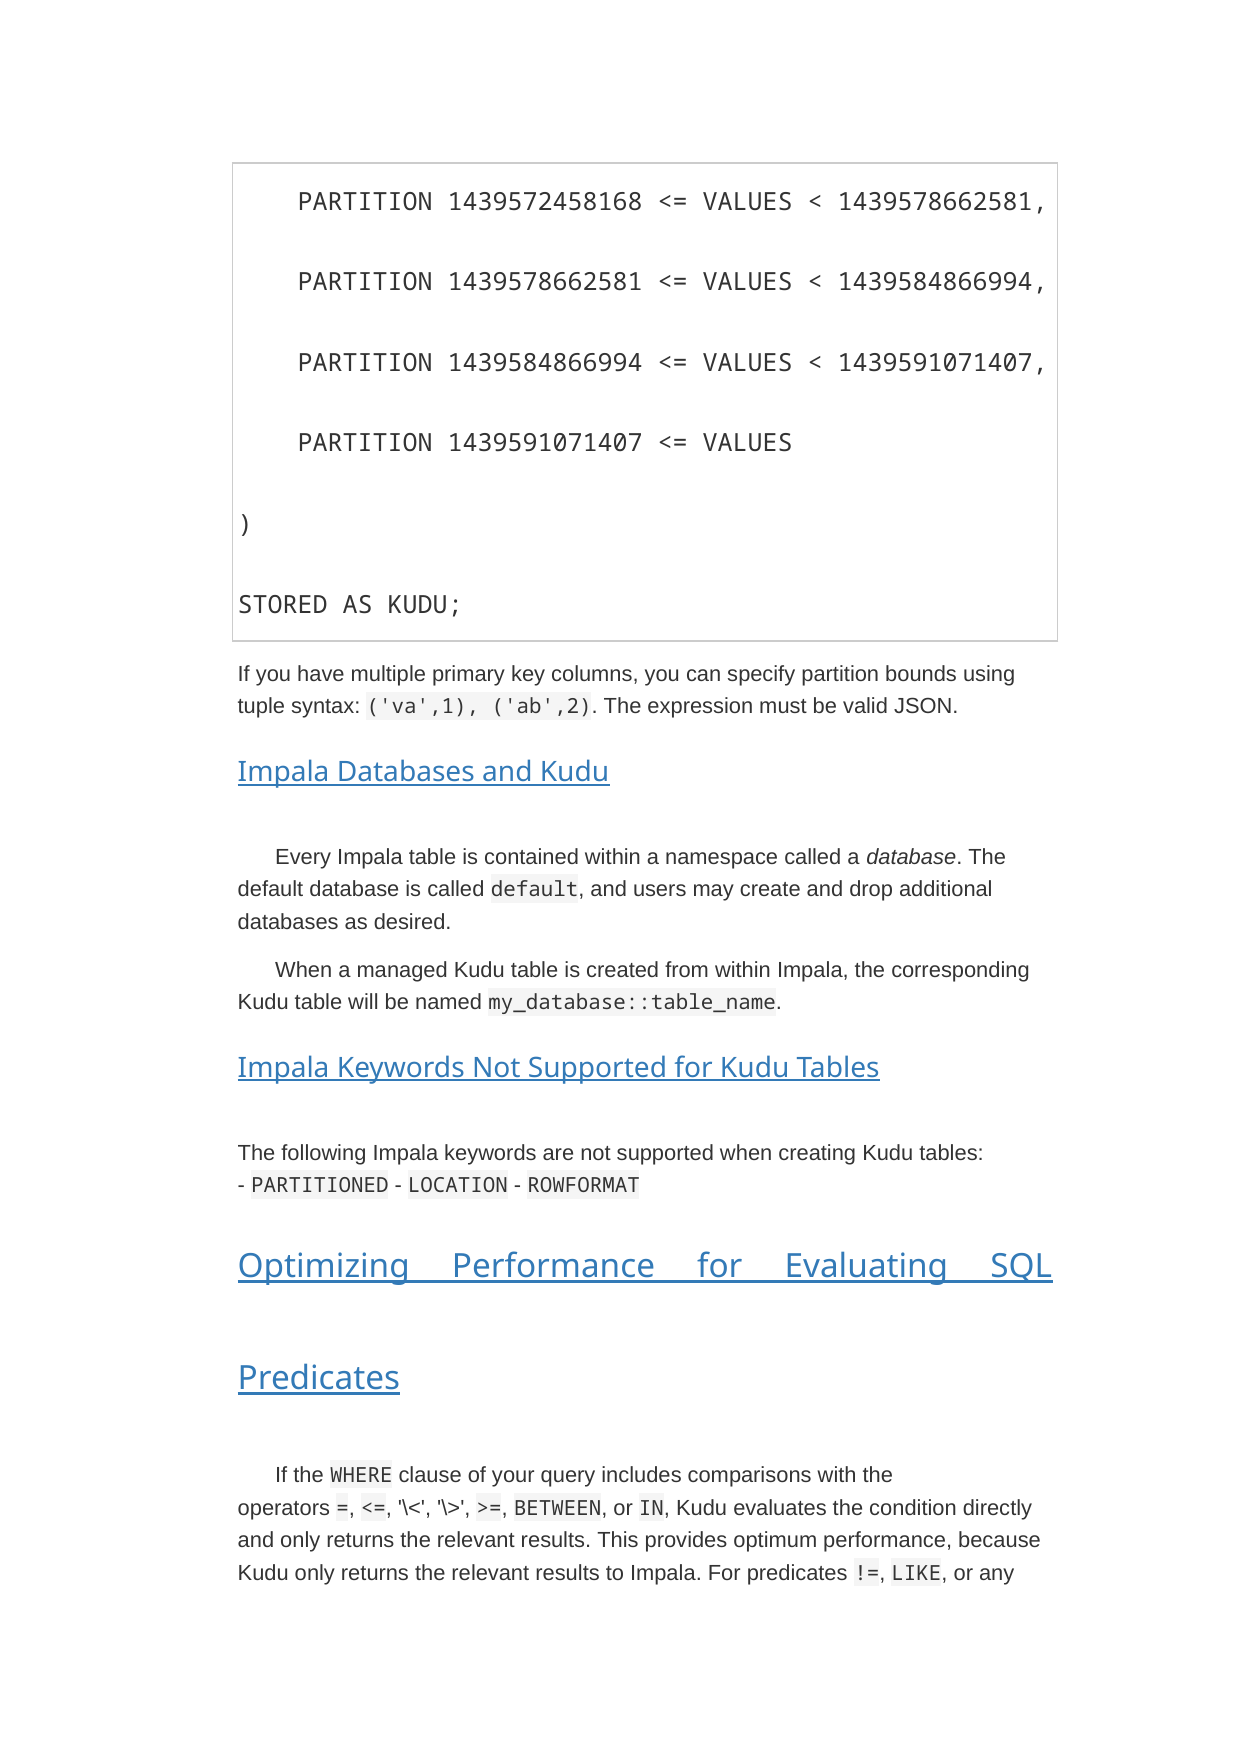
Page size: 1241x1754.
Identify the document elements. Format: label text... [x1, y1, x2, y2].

subtitle Optimizing Performance for Evaluating SQL Predicates [237, 1232, 1053, 1280]
text PARTITION 1439591071407 <= VALUES [233, 404, 1057, 474]
text PARTITION 1439578662581 <= VALUES < 1439584866994, [233, 243, 1057, 313]
text If you have multiple primary key columns, you can specify partition bounds using tuple syntax: ('va',1), ('ab',2). The expression must be valid JSON. [237, 657, 1053, 722]
text STORED AS KUDU; [233, 565, 1057, 640]
text PARTITION 1439572458168 <= VALUES < 1439578662581, [233, 164, 1057, 233]
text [237, 1458, 1053, 1588]
subtitle Impala Keywords Not Supported for Kudu Tables [237, 1034, 1053, 1099]
text ) [233, 484, 1057, 555]
text PARTITION 1439584866994 <= VALUES < 1439591071407, [233, 323, 1057, 394]
text The following Impala keywords are not supported when creating Kudu tables: - PARTITIONED - LOCATION - ROWFORMAT [237, 1136, 1053, 1201]
subtitle Optimizing Performance for Evaluating SQL Predicates [237, 1281, 1053, 1409]
text Every Impala table is contained within a namespace called a database. The default database is called default, and users may create and drop additional databases as desired. [237, 840, 1053, 937]
text When a managed Kudu table is created from within Impala, the corresponding Kudu table will be named my_database::table_name. [237, 953, 1053, 1018]
subtitle Impala Databases and Kudu [237, 738, 1053, 803]
